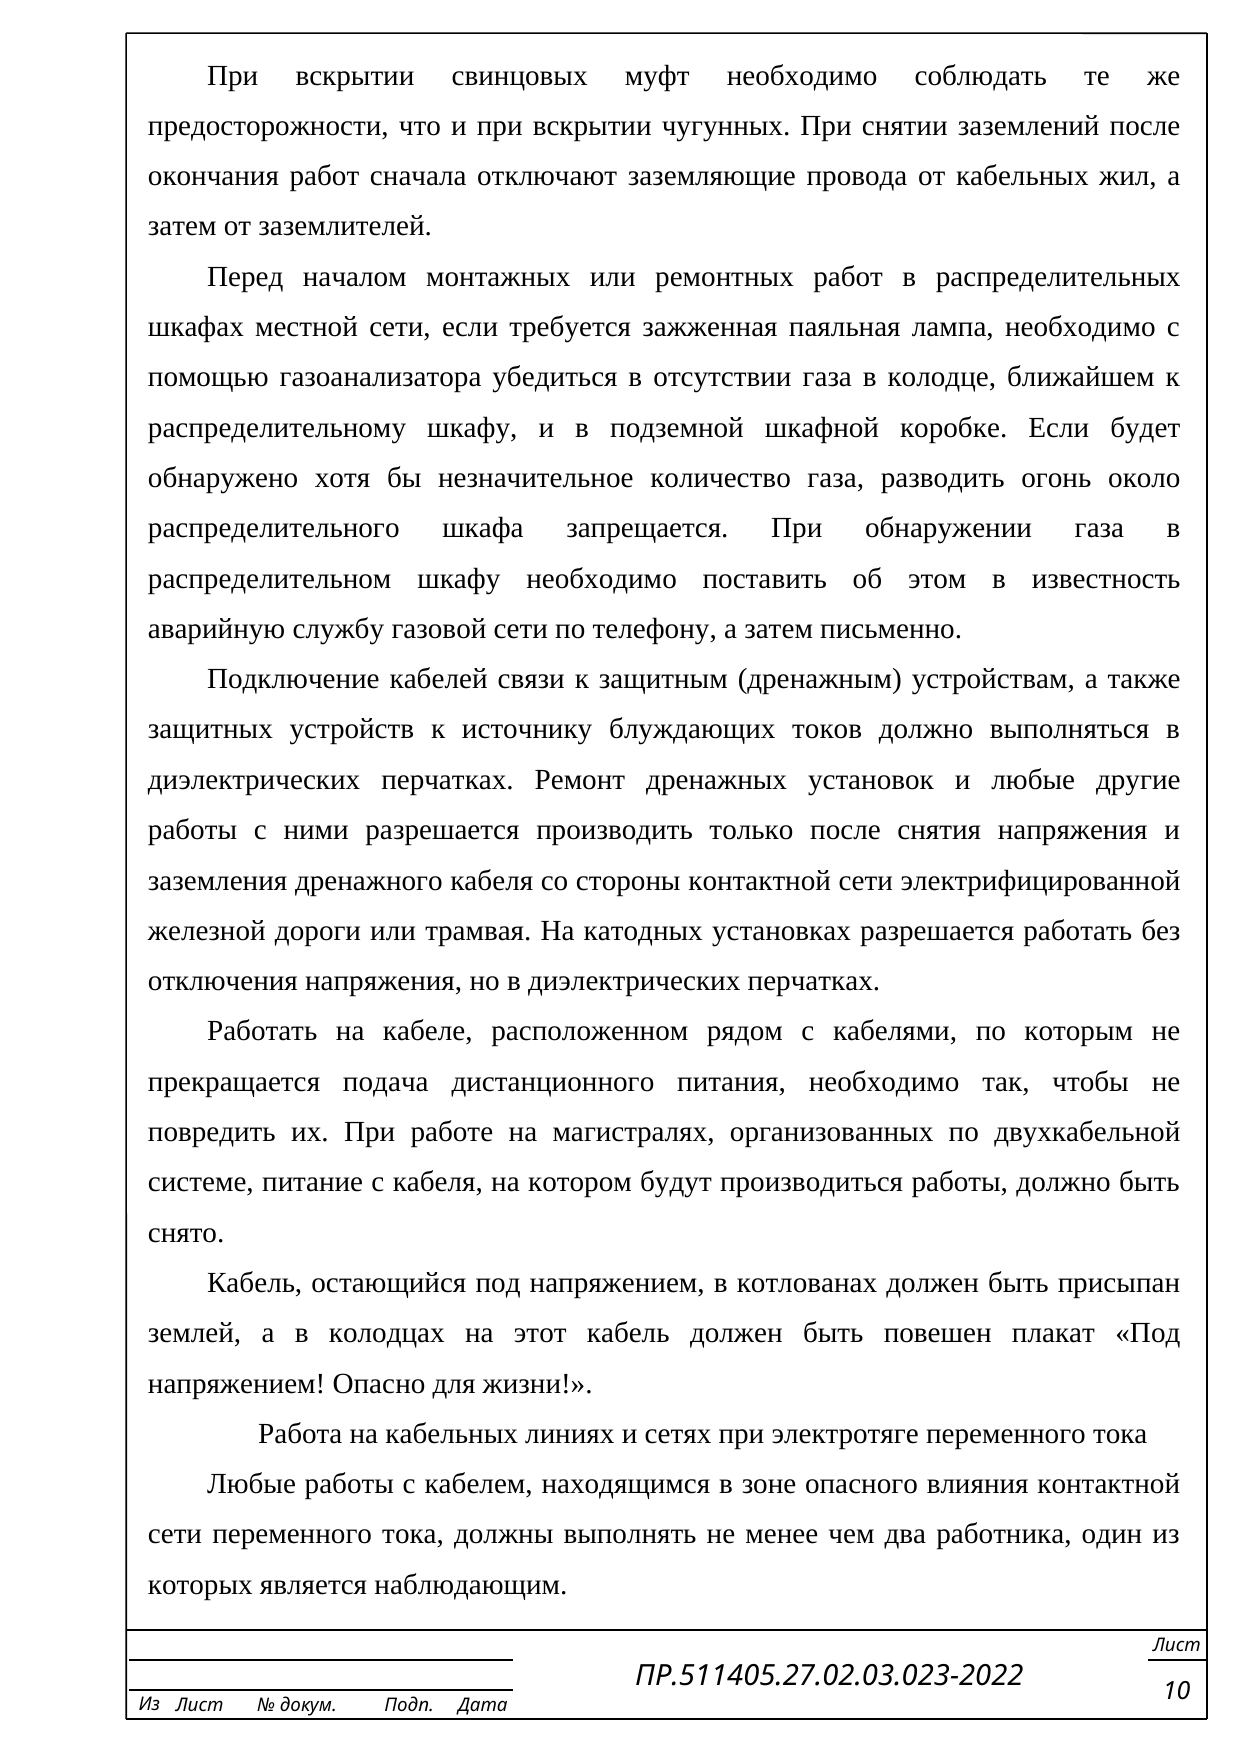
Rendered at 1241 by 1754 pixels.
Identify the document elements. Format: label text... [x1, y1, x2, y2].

text Любые работы с кабелем, находящимся в зоне опасного влияния контактной сети переменного тока, должны выполнять не менее чем два работника, один из которых является наблюдающим. [148, 1466, 1181, 1601]
text Подключение кабелей связи к защитным (дренажным) устройствам, а также защитных устройств к источнику блуждающих токов должно выполняться в диэлектрических перчатках. Ремонт дренажных установок и любые другие работы с ними разрешается производить только после снятия напряжения и заземления дренажного кабеля со стороны контактной сети электрифицированной железной дороги или трамвая. На катодных установках разрешается работать без отключения напряжения, но в диэлектрических перчатках. [148, 661, 1181, 997]
text Кабель, остающийся под напряжением, в котлованах должен быть присыпан землей, а в колодцах на этот кабель должен быть повешен плакат «Под напряжением! Опасно для жизни!». [148, 1265, 1181, 1399]
text При вскрытии свинцовых муфт необходимо соблюдать те же предосторожности, что и при вскрытии чугунных. При снятии заземлений после окончания работ сначала отключают заземляющие провода от кабельных жил, а затем от заземлителей. [148, 58, 1181, 242]
text Перед началом монтажных или ремонтных работ в распределительных шкафах местной сети, если требуется зажженная паяльная лампа, необходимо с помощью газоанализатора убедиться в отсутствии газа в колодце, ближайшем к распределительному шкафу, и в подземной шкафной коробке. Если будет обнаружено хотя бы незначительное количество газа, разводить огонь около распределительного шкафа запрещается. При обнаружении газа в распределительном шкафу необходимо поставить об этом в известность аварийную службу газовой сети по телефону, а затем письменно. [148, 259, 1181, 644]
text Работа на кабельных линиях и сетях при электротяге переменного тока [148, 1416, 1181, 1449]
text Работать на кабеле, расположенном рядом с кабелями, по которым не прекращается подача дистанционного питания, необходимо так, чтобы не повредить их. При работе на магистралях, организованных по двухкабельной системе, питание с кабеля, на котором будут производиться работы, должно быть снято. [148, 1013, 1181, 1248]
